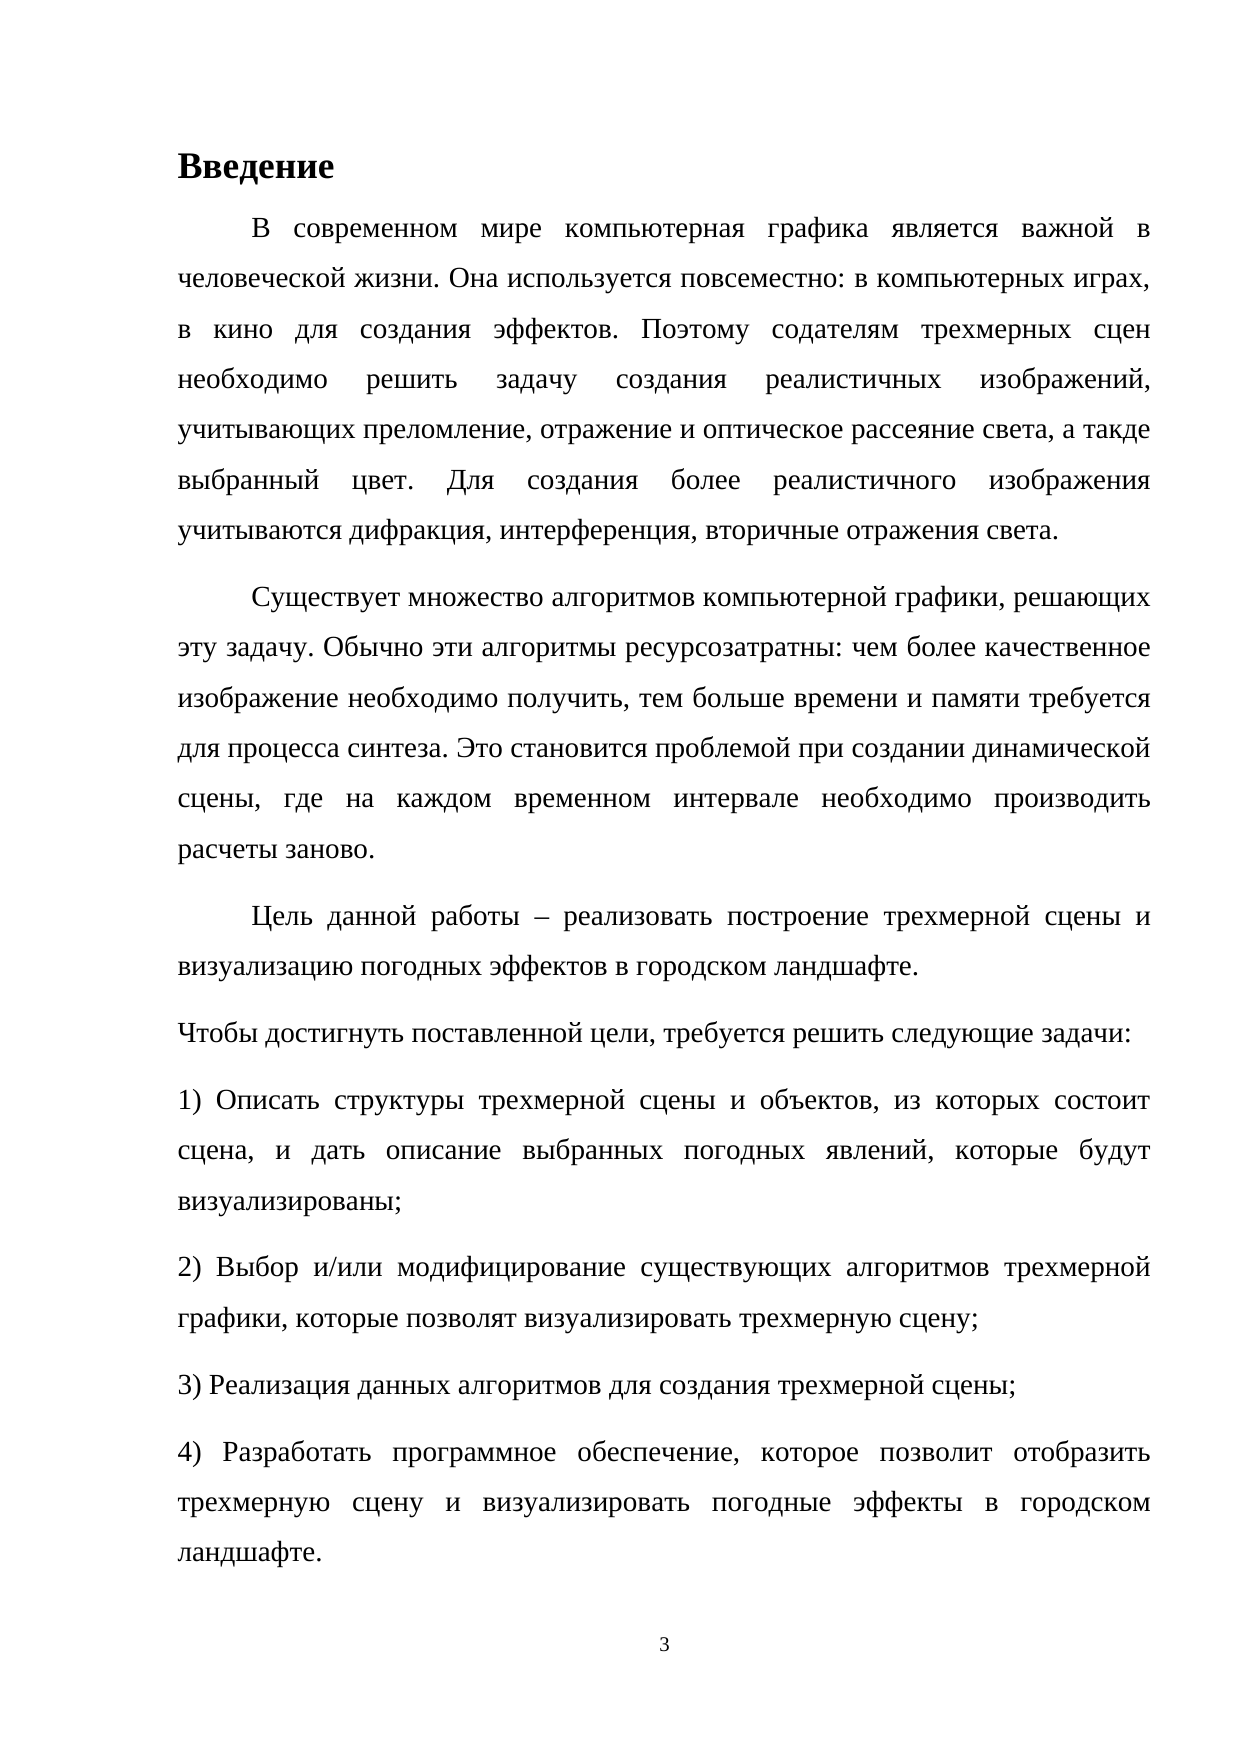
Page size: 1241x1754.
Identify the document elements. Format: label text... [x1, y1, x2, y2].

subtitle Введение [177, 143, 1152, 186]
text Цель данной работы – реализовать построение трехмерной сцены и визуализацию погодных эффектов в городском ландшафте. [177, 898, 1152, 982]
text Существует множество алгоритмов компьютерной графики, решающих эту задачу. Обычно эти алгоритмы ресурсозатратны: чем более качественное изображение необходимо получить, тем больше времени и памяти требуется для процесса синтеза. Это становится проблемой при создании динамической сцены, где на каждом временном интервале необходимо производить расчеты заново. [177, 579, 1152, 864]
text 3) Реализация данных алгоритмов для создания трехмерной сцены; [177, 1367, 1152, 1400]
text 1) Описать структуры трехмерной сцены и объектов, из которых состоит сцена, и дать описание выбранных погодных явлений, которые будут визуализированы; [177, 1082, 1152, 1216]
text 4) Разработать программное обеспечение, которое позволит отобразить трехмерную сцену и визуализировать погодные эффекты в городском ландшафте. [177, 1434, 1152, 1568]
text В современном мире компьютерная графика является важной в человеческой жизни. Она используется повсеместно: в компьютерных играх, в кино для создания эффектов. Поэтому содателям трехмерных сцен необходимо решить задачу создания реалистичных изображений, учитывающих преломление, отражение и оптическое рассеяние света, а такде выбранный цвет. Для создания более реалистичного изображения учитываются дифракция, интерференция, вторичные отражения света. [177, 210, 1152, 546]
text Чтобы достигнуть поставленной цели, требуется решить следующие задачи: [177, 1015, 1152, 1048]
text 2) Выбор и/или модифицирование существующих алгоритмов трехмерной графики, которые позволят визуализировать трехмерную сцену; [177, 1249, 1152, 1333]
